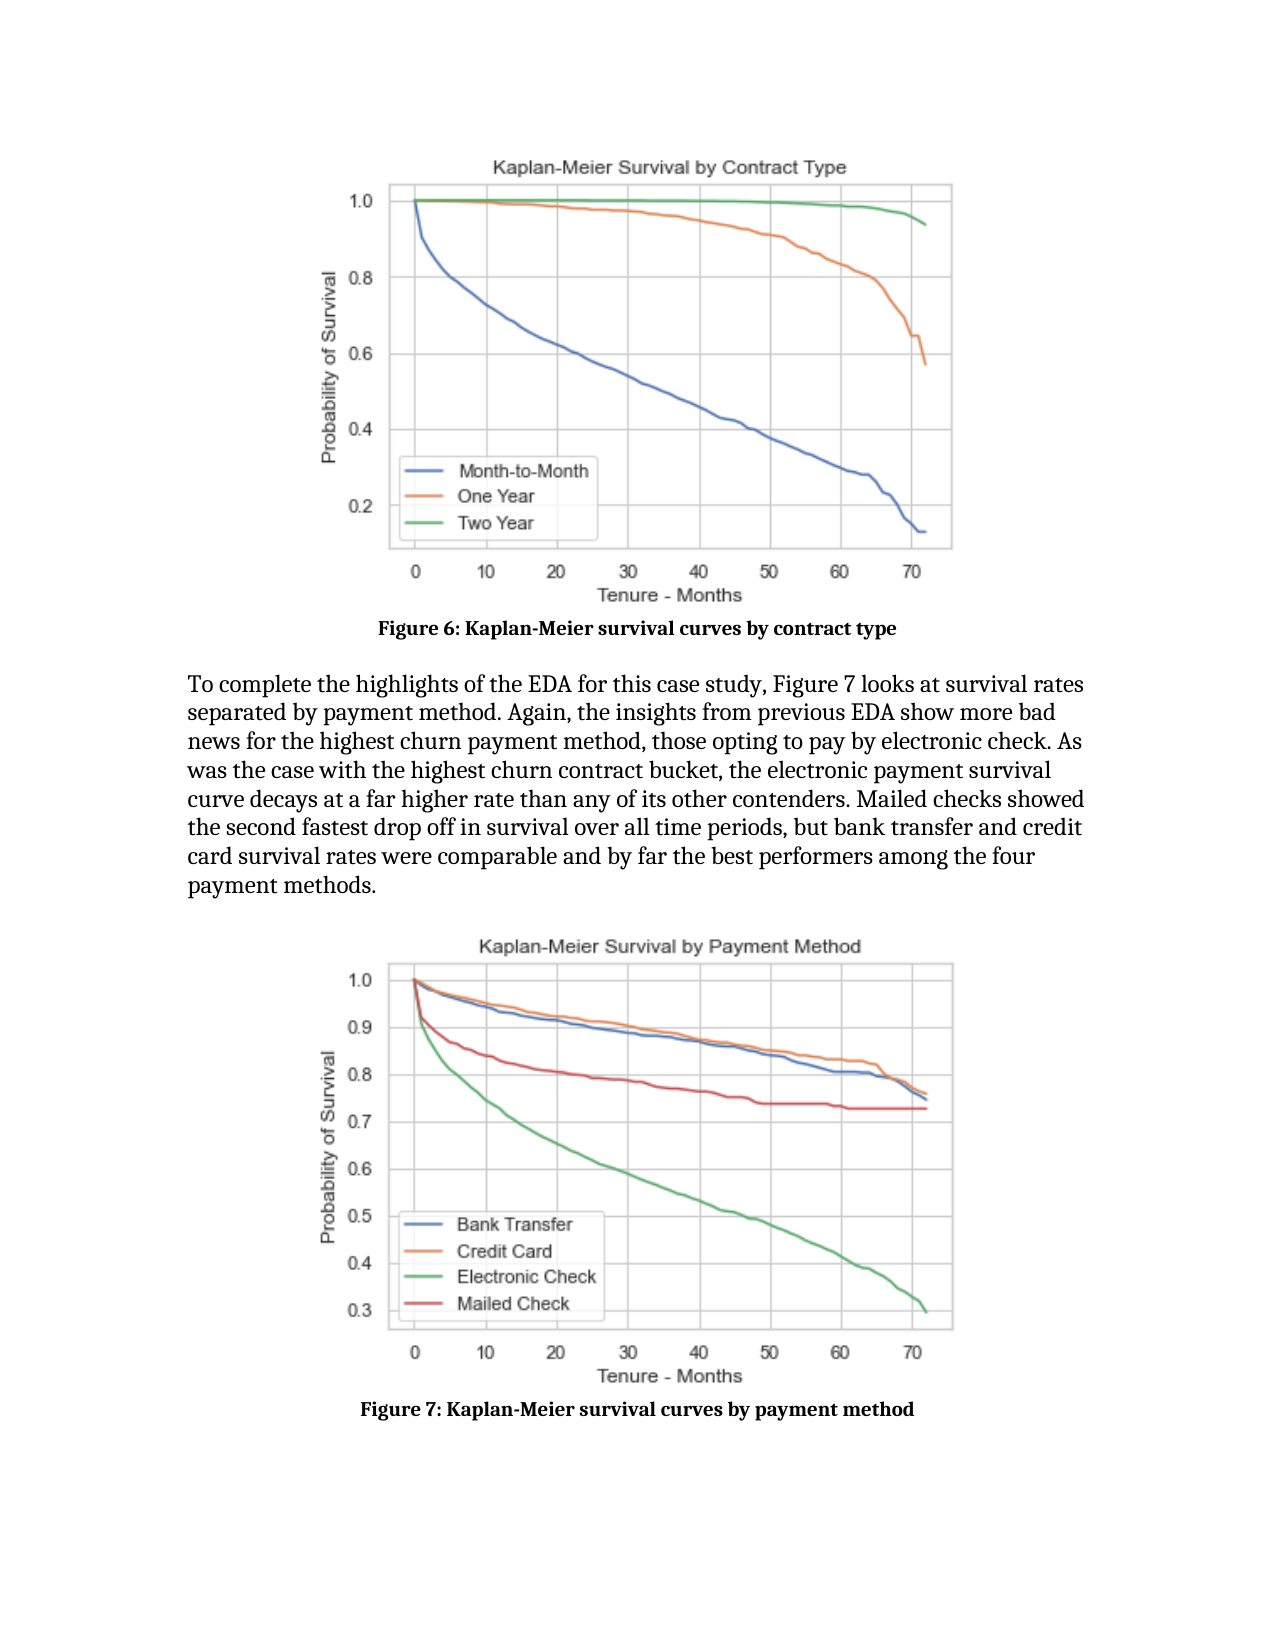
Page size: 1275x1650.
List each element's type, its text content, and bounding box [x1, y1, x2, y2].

picture [312, 150, 963, 617]
text To complete the highlights of the EDA for this case study, Figure 7 looks at survival rates separated by payment method. Again, the insights from previous EDA show more bad news for the highest churn payment method, those opting to pay by electronic check. As was the case with the highest churn contract bucket, the electronic payment survival curve decays at a far higher rate than any of its other contenders. Mailed checks showed the second fastest drop off in survival over all time periods, but bank transfer and credit card survival rates were comparable and by far the best performers among the four payment methods. [187, 669, 1087, 899]
text Figure 6: Kaplan-Meier survival curves by contract type [187, 617, 1087, 641]
picture [311, 928, 964, 1398]
text Figure 7: Kaplan-Meier survival curves by payment method [187, 1397, 1087, 1421]
